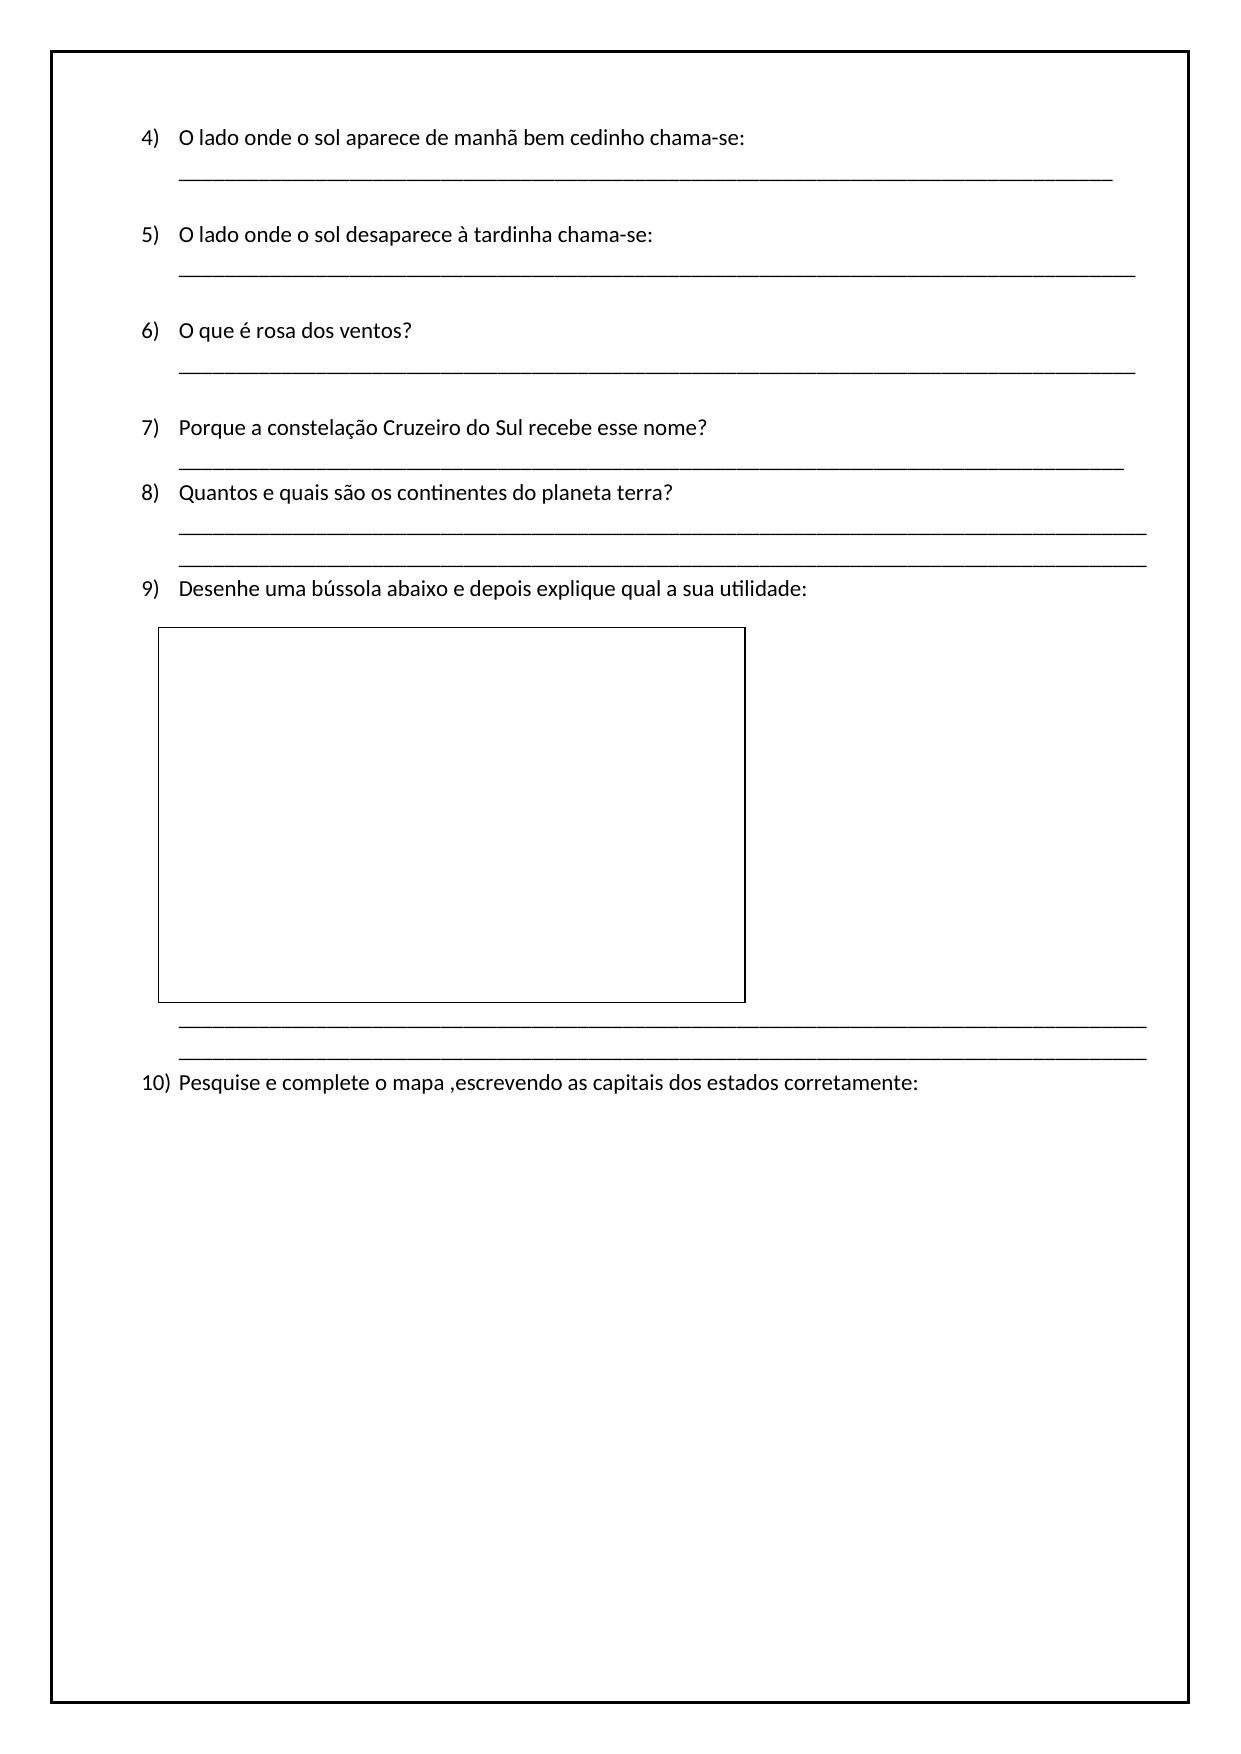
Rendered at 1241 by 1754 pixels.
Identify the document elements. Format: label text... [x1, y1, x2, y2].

list ___________________________________________________________________________________ [178, 445, 1152, 473]
list ____________________________________________________________________________________ [178, 349, 1152, 377]
list __________________________________________________________________________________________________________________________________________________________________________ [178, 510, 1152, 570]
list Quantos e quais são os continentes do planeta terra? [141, 478, 1152, 506]
list __________________________________________________________________________________ [178, 156, 1152, 184]
list Pesquise e complete o mapa ,escrevendo as capitais dos estados corretamente: [141, 1068, 1152, 1096]
list __________________________________________________________________________________________________________________________________________________________________________ [178, 1003, 1152, 1063]
list Porque a constelação Cruzeiro do Sul recebe esse nome? [141, 413, 1152, 441]
list O lado onde o sol desaparece à tardinha chama-se: [141, 220, 1152, 248]
list Desenhe uma bússola abaixo e depois explique qual a sua utilidade: [141, 574, 1152, 602]
list ____________________________________________________________________________________ [178, 252, 1152, 280]
table_header [159, 628, 744, 1002]
list O que é rosa dos ventos? [141, 317, 1152, 345]
list O lado onde o sol aparece de manhã bem cedinho chama-se: [141, 123, 1152, 152]
